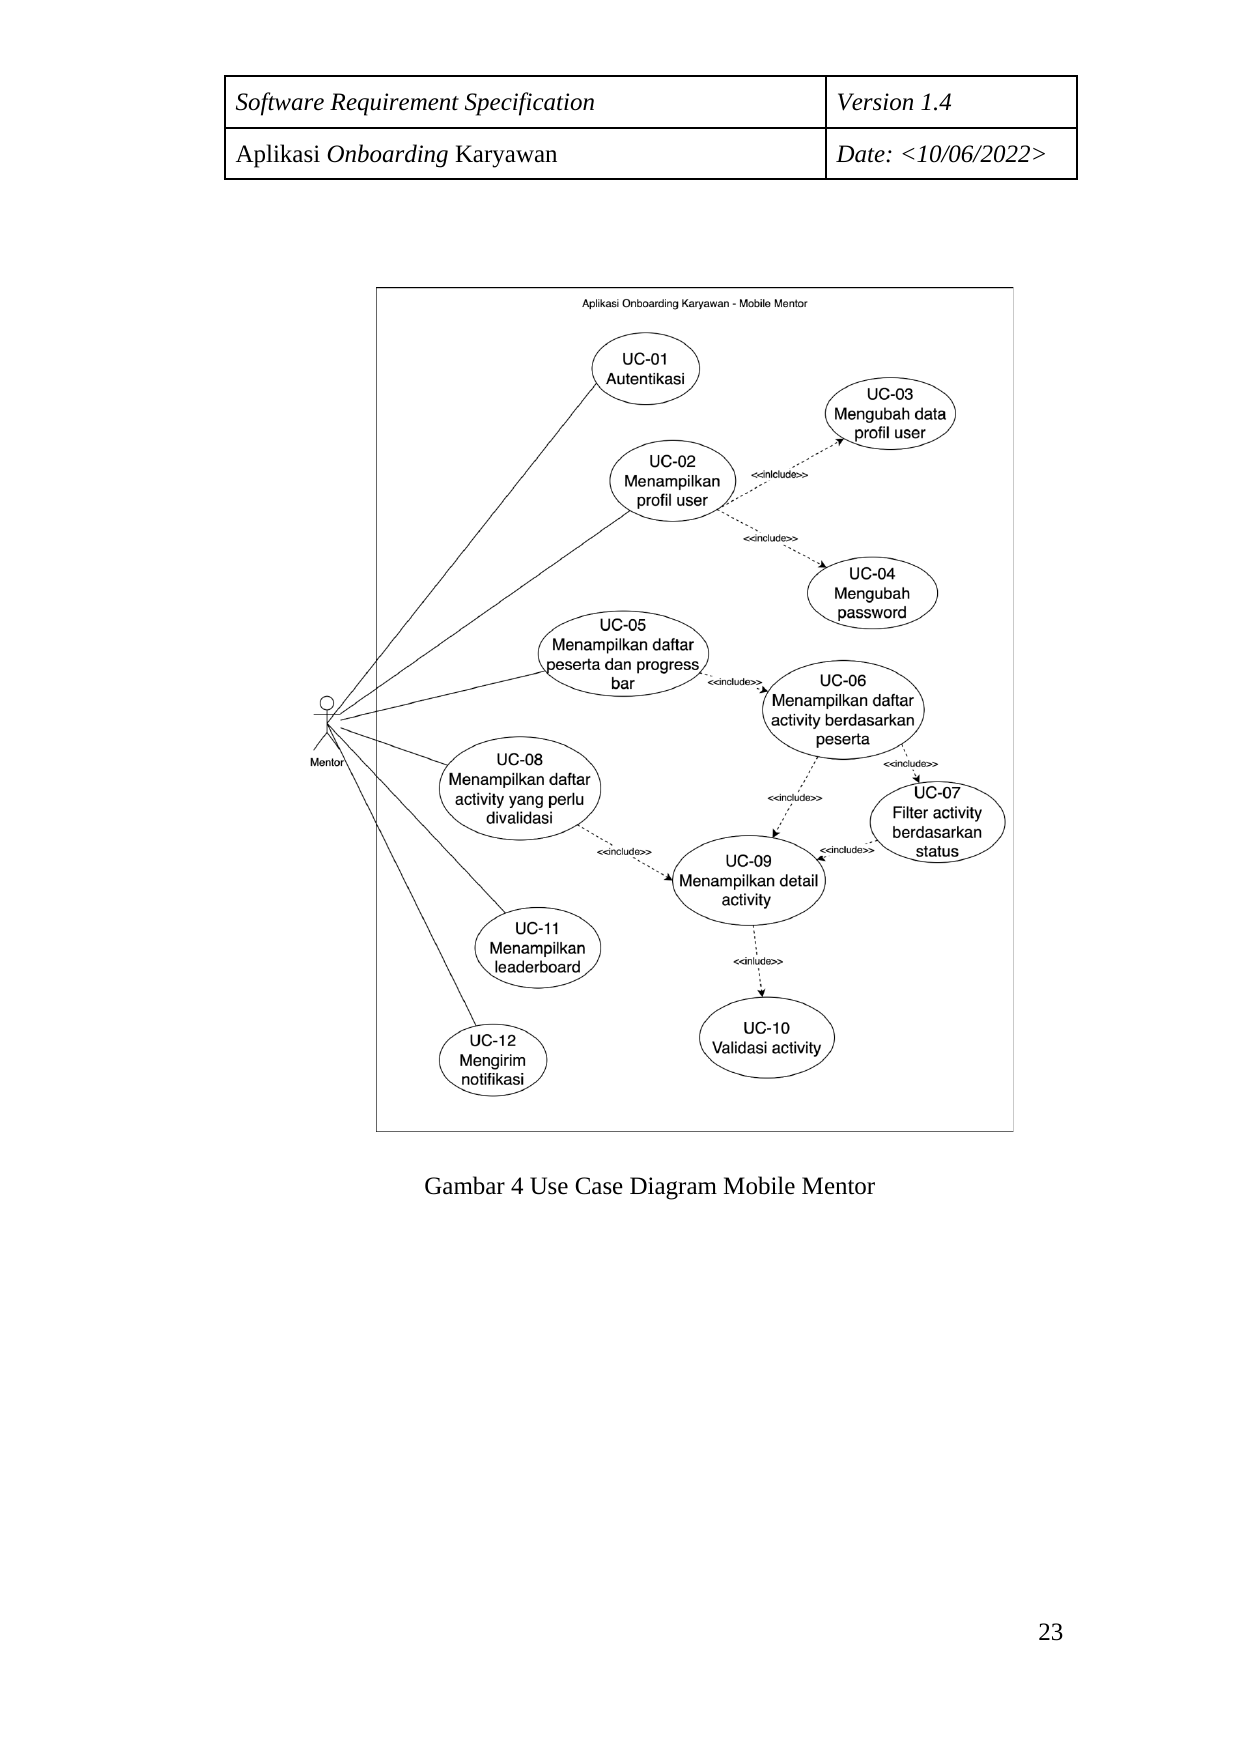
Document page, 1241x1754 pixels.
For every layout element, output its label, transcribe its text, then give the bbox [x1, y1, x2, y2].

picture [310, 287, 1014, 1132]
